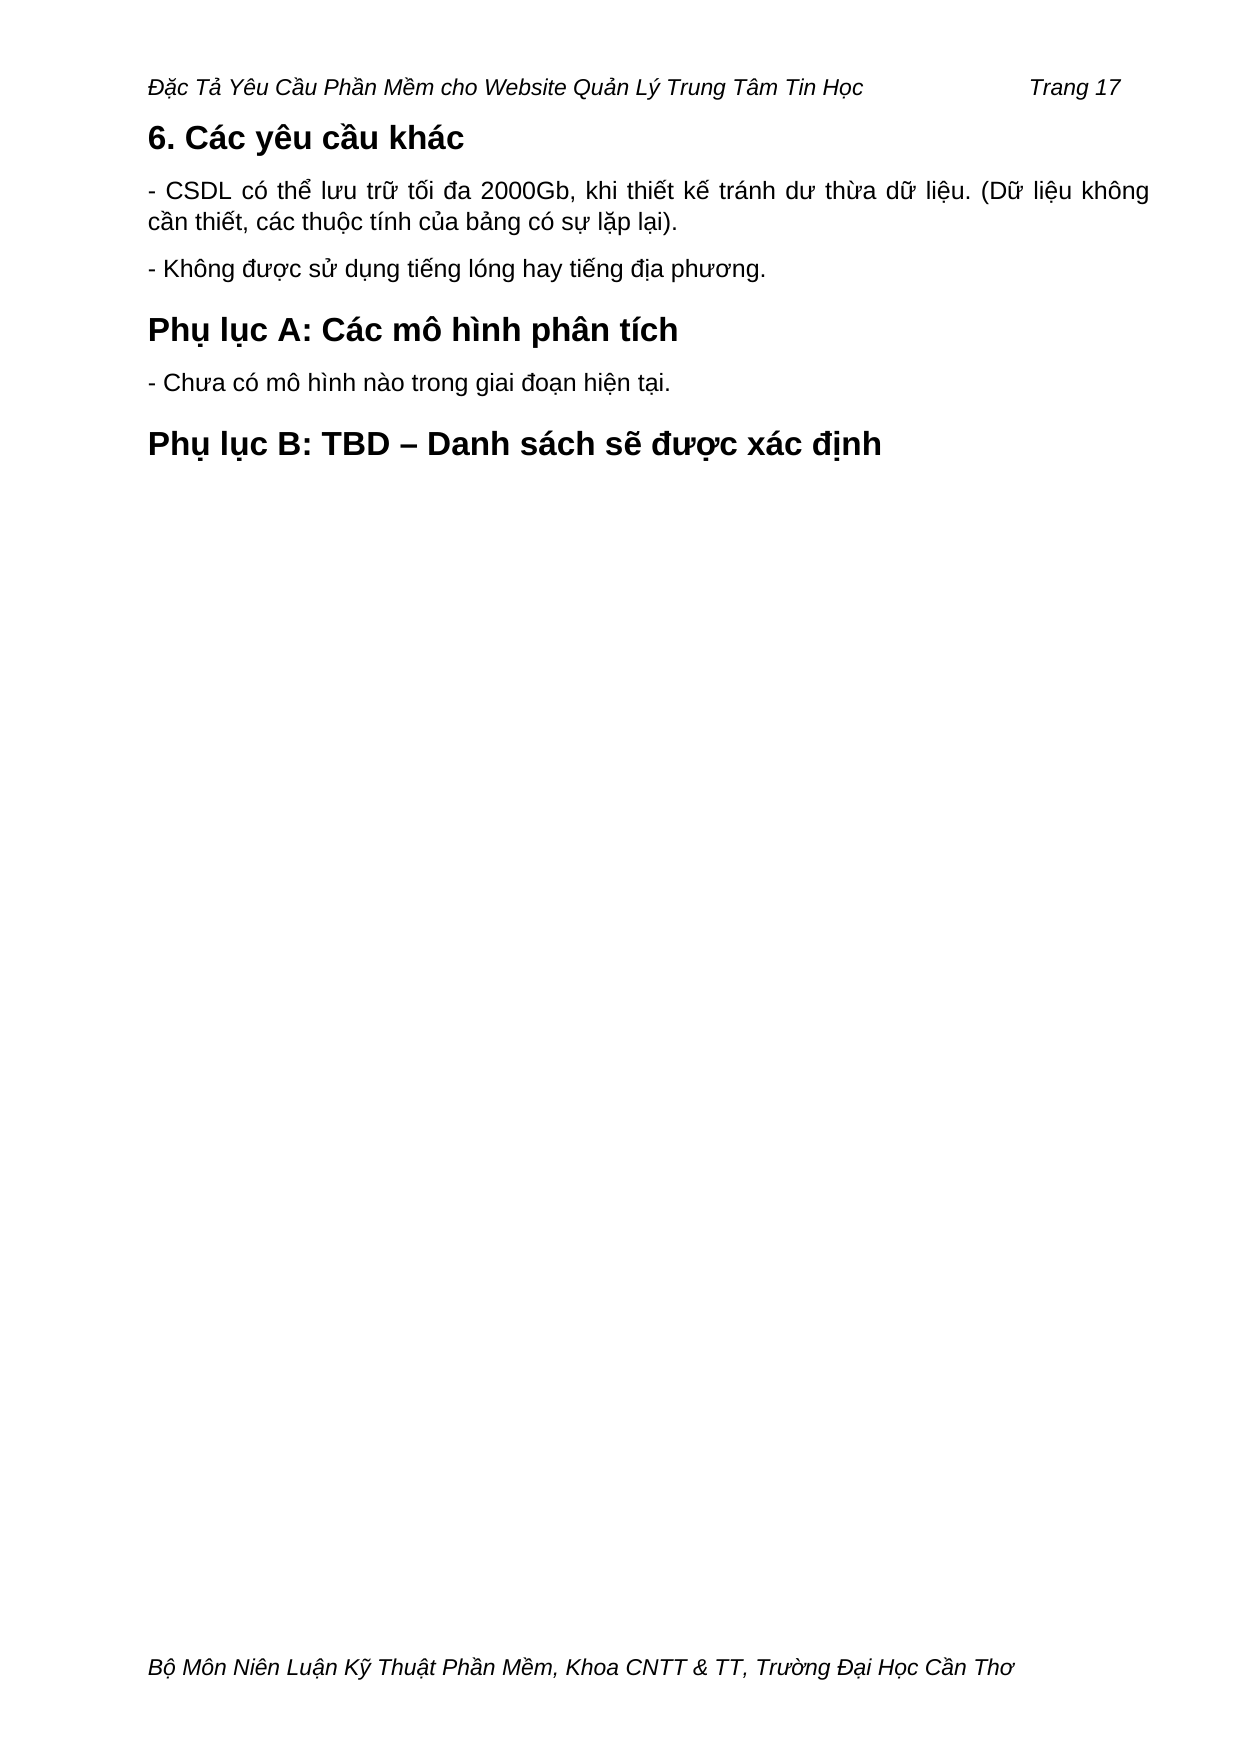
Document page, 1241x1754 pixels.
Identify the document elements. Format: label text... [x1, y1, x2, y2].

text Phụ lục A: Các mô hình phân tích [148, 311, 1152, 349]
text 6. Các yêu cầu khác [148, 118, 1152, 157]
text - CSDL có thể lưu trữ tối đa 2000Gb, khi thiết kế tránh dư thừa dữ liệu. (Dữ liệu không cần thiết, các thuộc tính của bảng có sự lặp lại). [148, 176, 1152, 236]
text - Chưa có mô hình nào trong giai đoạn hiện tại. [148, 368, 1152, 397]
text Phụ lục B: TBD – Danh sách sẽ được xác định [148, 424, 1152, 463]
text - Không được sử dụng tiếng lóng hay tiếng địa phương. [148, 254, 1152, 283]
